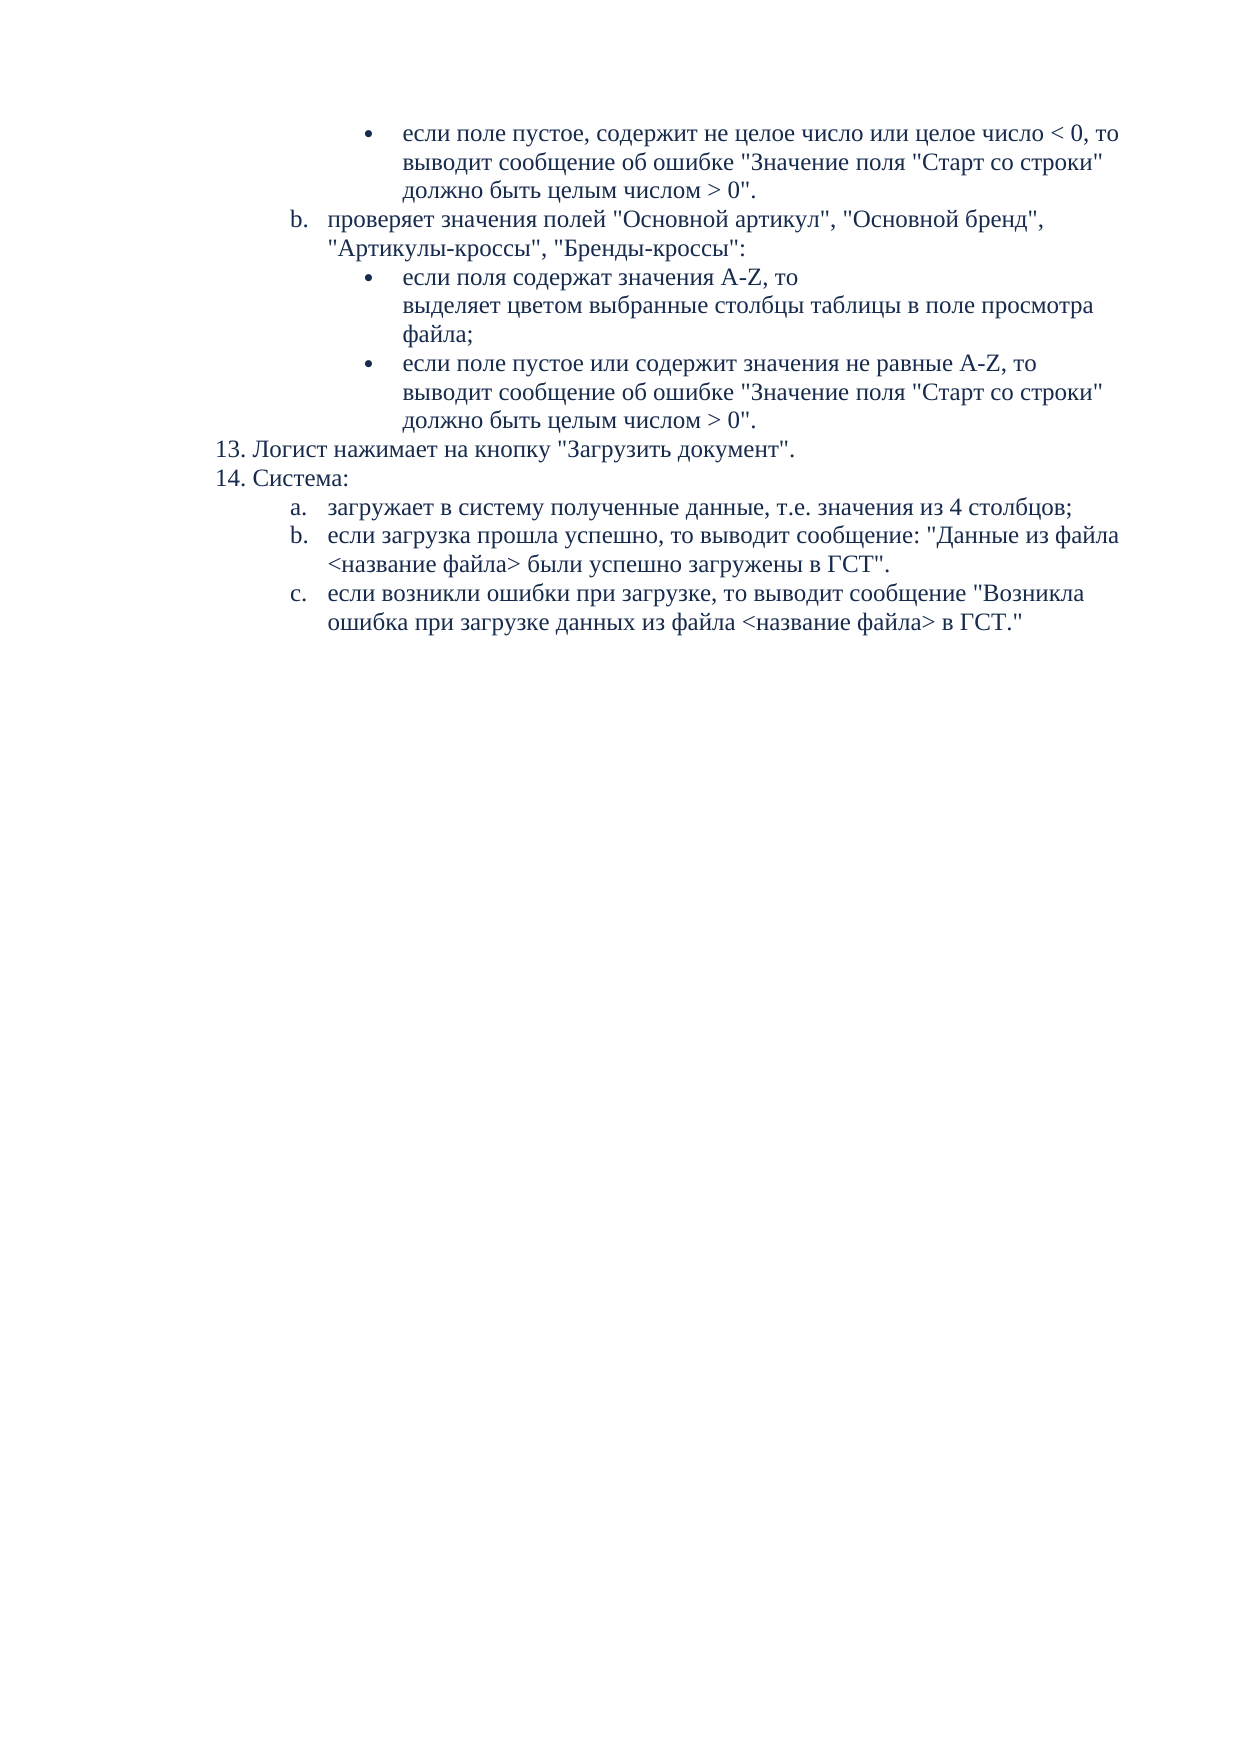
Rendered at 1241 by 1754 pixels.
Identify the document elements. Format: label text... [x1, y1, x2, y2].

list если поле пустое, содержит не целое число или целое число < 0, то выводит сообщение об ошибке "Значение поля "Старт со строки" должно быть целым числом > 0". [365, 118, 1152, 204]
list если поле пустое или содержит значения не равные A-Z, то выводит сообщение об ошибке "Значение поля "Старт со строки" должно быть целым числом > 0". [365, 348, 1152, 434]
list загружает в систему полученные данные, т.е. значения из 4 столбцов; [290, 492, 1152, 521]
list если загрузка прошла успешно, то выводит сообщение: "Данные из файла <название файла> были успешно загружены в ГСТ". [290, 521, 1152, 578]
list Система: [215, 463, 1152, 492]
list если поля содержат значения A-Z, то выделяет цветом выбранные столбцы таблицы в поле просмотра файла; [365, 262, 1152, 348]
list проверяет значения полей "Основной артикул", "Основной бренд", "Артикулы-кроссы", "Бренды-кроссы": [290, 204, 1152, 262]
list Логист нажимает на кнопку "Загрузить документ". [215, 434, 1152, 463]
list если возникли ошибки при загрузке, то выводит сообщение "Возникла ошибка при загрузке данных из файла <название файла> в ГСТ." [290, 578, 1152, 636]
